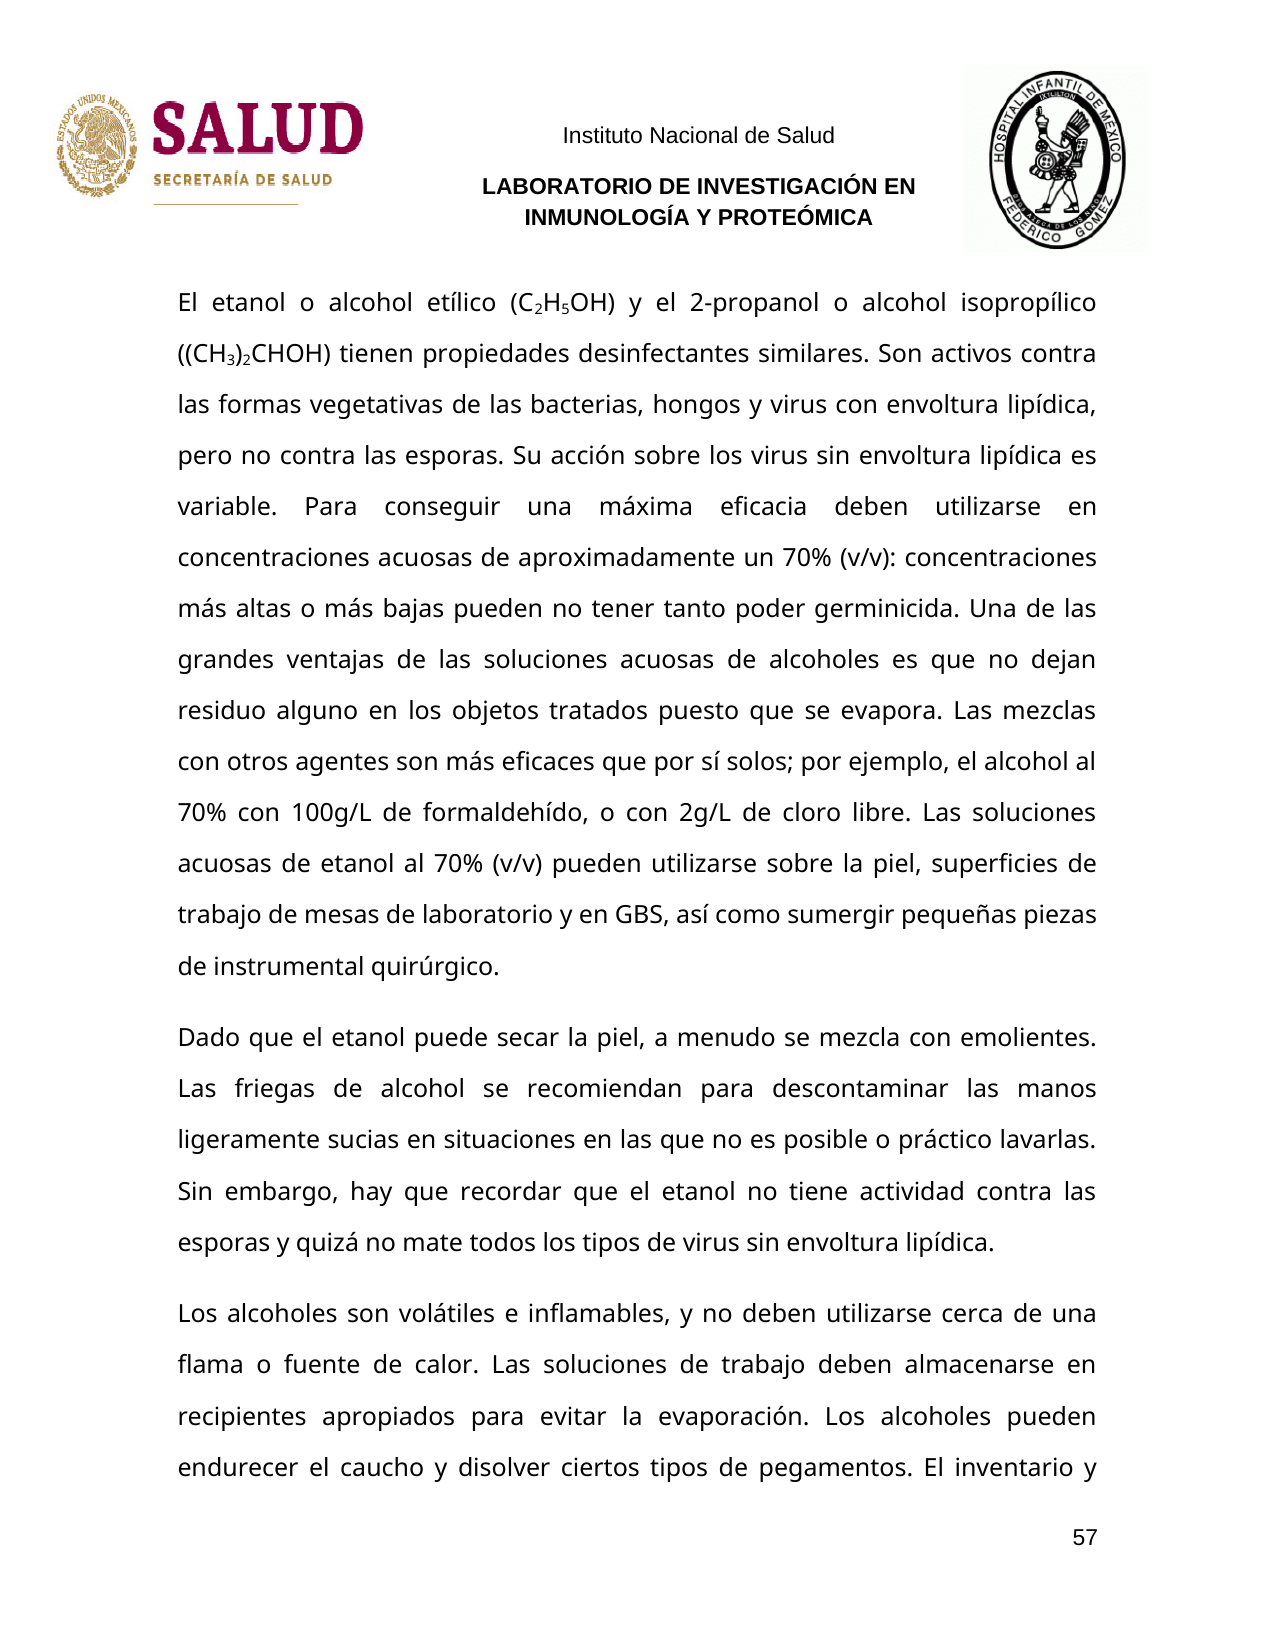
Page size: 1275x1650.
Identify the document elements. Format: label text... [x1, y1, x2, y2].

text El etanol o alcohol etílico (C2H5OH) y el 2-propanol o alcohol isopropílico ((CH3)2CHOH) tienen propiedades desinfectantes similares. Son activos contra las formas vegetativas de las bacterias, hongos y virus con envoltura lipídica, pero no contra las esporas. Su acción sobre los virus sin envoltura lipídica es variable. Para conseguir una máxima eficacia deben utilizarse en concentraciones acuosas de aproximadamente un 70% (v/v): concentraciones más altas o más bajas pueden no tener tanto poder germinicida. Una de las grandes ventajas de las soluciones acuosas de alcoholes es que no dejan residuo alguno en los objetos tratados puesto que se evapora. Las mezclas con otros agentes son más eficaces que por sí solos; por ejemplo, el alcohol al 70% con 100g/L de formaldehído, o con 2g/L de cloro libre. Las soluciones acuosas de etanol al 70% (v/v) pueden utilizarse sobre la piel, superficies de trabajo de mesas de laboratorio y en GBS, así como sumergir pequeñas piezas de instrumental quirúrgico. [177, 285, 1098, 982]
text Dado que el etanol puede secar la piel, a menudo se mezcla con emolientes. Las friegas de alcohol se recomiendan para descontaminar las manos ligeramente sucias en situaciones en las que no es posible o práctico lavarlas. Sin embargo, hay que recordar que el etanol no tiene actividad contra las esporas y quizá no mate todos los tipos de virus sin envoltura lipídica. [177, 1020, 1098, 1258]
picture [963, 66, 1150, 252]
picture [45, 83, 430, 205]
